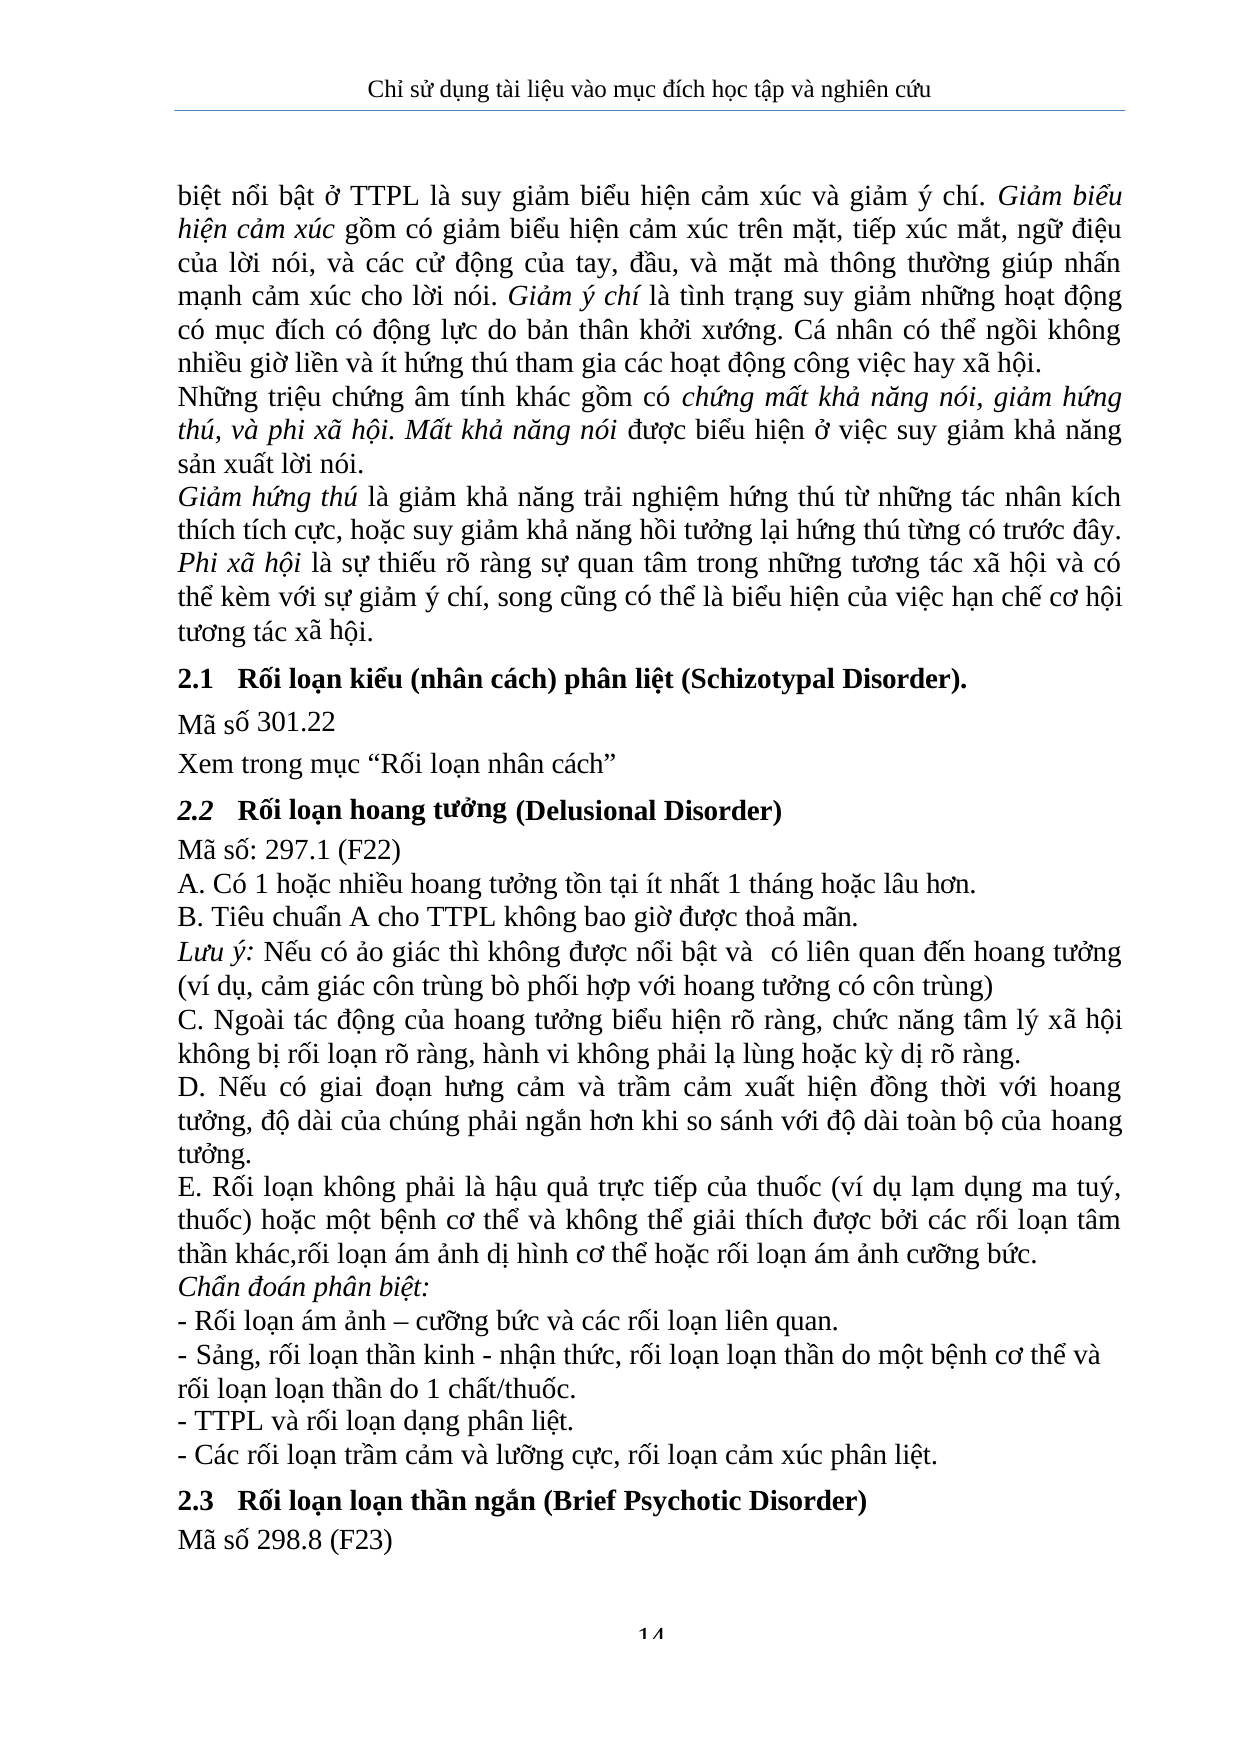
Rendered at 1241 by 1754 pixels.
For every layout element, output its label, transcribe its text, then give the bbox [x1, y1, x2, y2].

list Rối loạn ám ảnh – cưỡng bức và các rối loạn liên quan. [177, 1304, 1134, 1337]
text Mã số 301.22 [177, 704, 1134, 740]
text Mã số 298.8 (F23) [177, 1522, 1134, 1556]
list Ngoài tác động của hoang tưởng biểu hiện rõ ràng, chức năng tâm lý xã hội không bị rối loạn rõ ràng, hành vi không phải lạ lùng hoặc kỳ dị rõ ràng. [177, 1001, 1123, 1069]
text Những triệu chứng âm tính khác gồm có chứng mất khả năng nói, giảm hứng thú, và phi xã hội. Mất khả năng nói được biểu hiện ở việc suy giảm khả năng sản xuất lời nói. [177, 379, 1123, 479]
subtitle Rối loạn loạn thần ngắn (Brief Psychotic Disorder) [177, 1483, 1134, 1517]
list Tiêu chuẩn A cho TTPL không bao giờ được thoả mãn. [177, 900, 1134, 933]
text biệt nổi bật ở TTPL là suy giảm biểu hiện cảm xúc và giảm ý chí. Giảm biểu hiện cảm xúc gồm có giảm biểu hiện cảm xúc trên mặt, tiếp xúc mắt, ngữ điệu của lời nói, và các cử động của tay, đầu, và mặt mà thông thường giúp nhấn mạnh cảm xúc cho lời nói. Giảm ý chí là tình trạng suy giảm những hoạt động có mục đích có động lực do bản thân khởi xướng. Cá nhân có thể ngồi không nhiều giờ liền và ít hứng thú tham gia các hoạt động công việc hay xã hội. [177, 178, 1123, 379]
text Mã số: 297.1 (F22) [177, 833, 1134, 866]
text Giảm hứng thú là giảm khả năng trải nghiệm hứng thú từ những tác nhân kích thích tích cực, hoặc suy giảm khả năng hồi tưởng lại hứng thú từng có trước đây. Phi xã hội là sự thiếu rõ ràng sự quan tâm trong những tương tác xã hội và có thể kèm với sự giảm ý chí, song cũng có thể là biểu hiện của việc hạn chế cơ hội tương tác xã hội. [177, 480, 1123, 647]
text Lưu ý: Nếu có ảo giác thì không được nổi bật và có liên quan đến hoang tưởng (ví dụ, cảm giác côn trùng bò phối hợp với hoang tưởng có côn trùng) [177, 933, 1123, 1001]
subtitle Rối loạn kiểu (nhân cách) phân liệt (Schizotypal Disorder). [177, 661, 1134, 694]
list Các rối loạn trầm cảm và lưỡng cực, rối loạn cảm xúc phân liệt. [177, 1437, 1134, 1471]
list Có 1 hoặc nhiều hoang tưởng tồn tại ít nhất 1 tháng hoặc lâu hơn. [177, 866, 1134, 900]
list Nếu có giai đoạn hưng cảm và trầm cảm xuất hiện đồng thời với hoang tưởng, độ dài của chúng phải ngắn hơn khi so sánh với độ dài toàn bộ của hoang tưởng. [177, 1069, 1123, 1170]
text Chẩn đoán phân biệt: [177, 1270, 1134, 1304]
list TTPL và rối loạn dạng phân liệt. [177, 1404, 1134, 1437]
subtitle Rối loạn hoang tưởng (Delusional Disorder) [177, 790, 1134, 827]
list Rối loạn không phải là hậu quả trực tiếp của thuốc (ví dụ lạm dụng ma tuý, thuốc) hoặc một bệnh cơ thể và không thể giải thích được bởi các rối loạn tâm thần khác,rối loạn ám ảnh dị hình cơ thể hoặc rối loạn ám ảnh cưỡng bức. [177, 1170, 1123, 1270]
text Xem trong mục “Rối loạn nhân cách” [177, 746, 1134, 780]
list Sảng, rối loạn thần kinh - nhận thức, rối loạn loạn thần do một bệnh cơ thể và rối loạn loạn thần do 1 chất/thuốc. [177, 1337, 1123, 1404]
